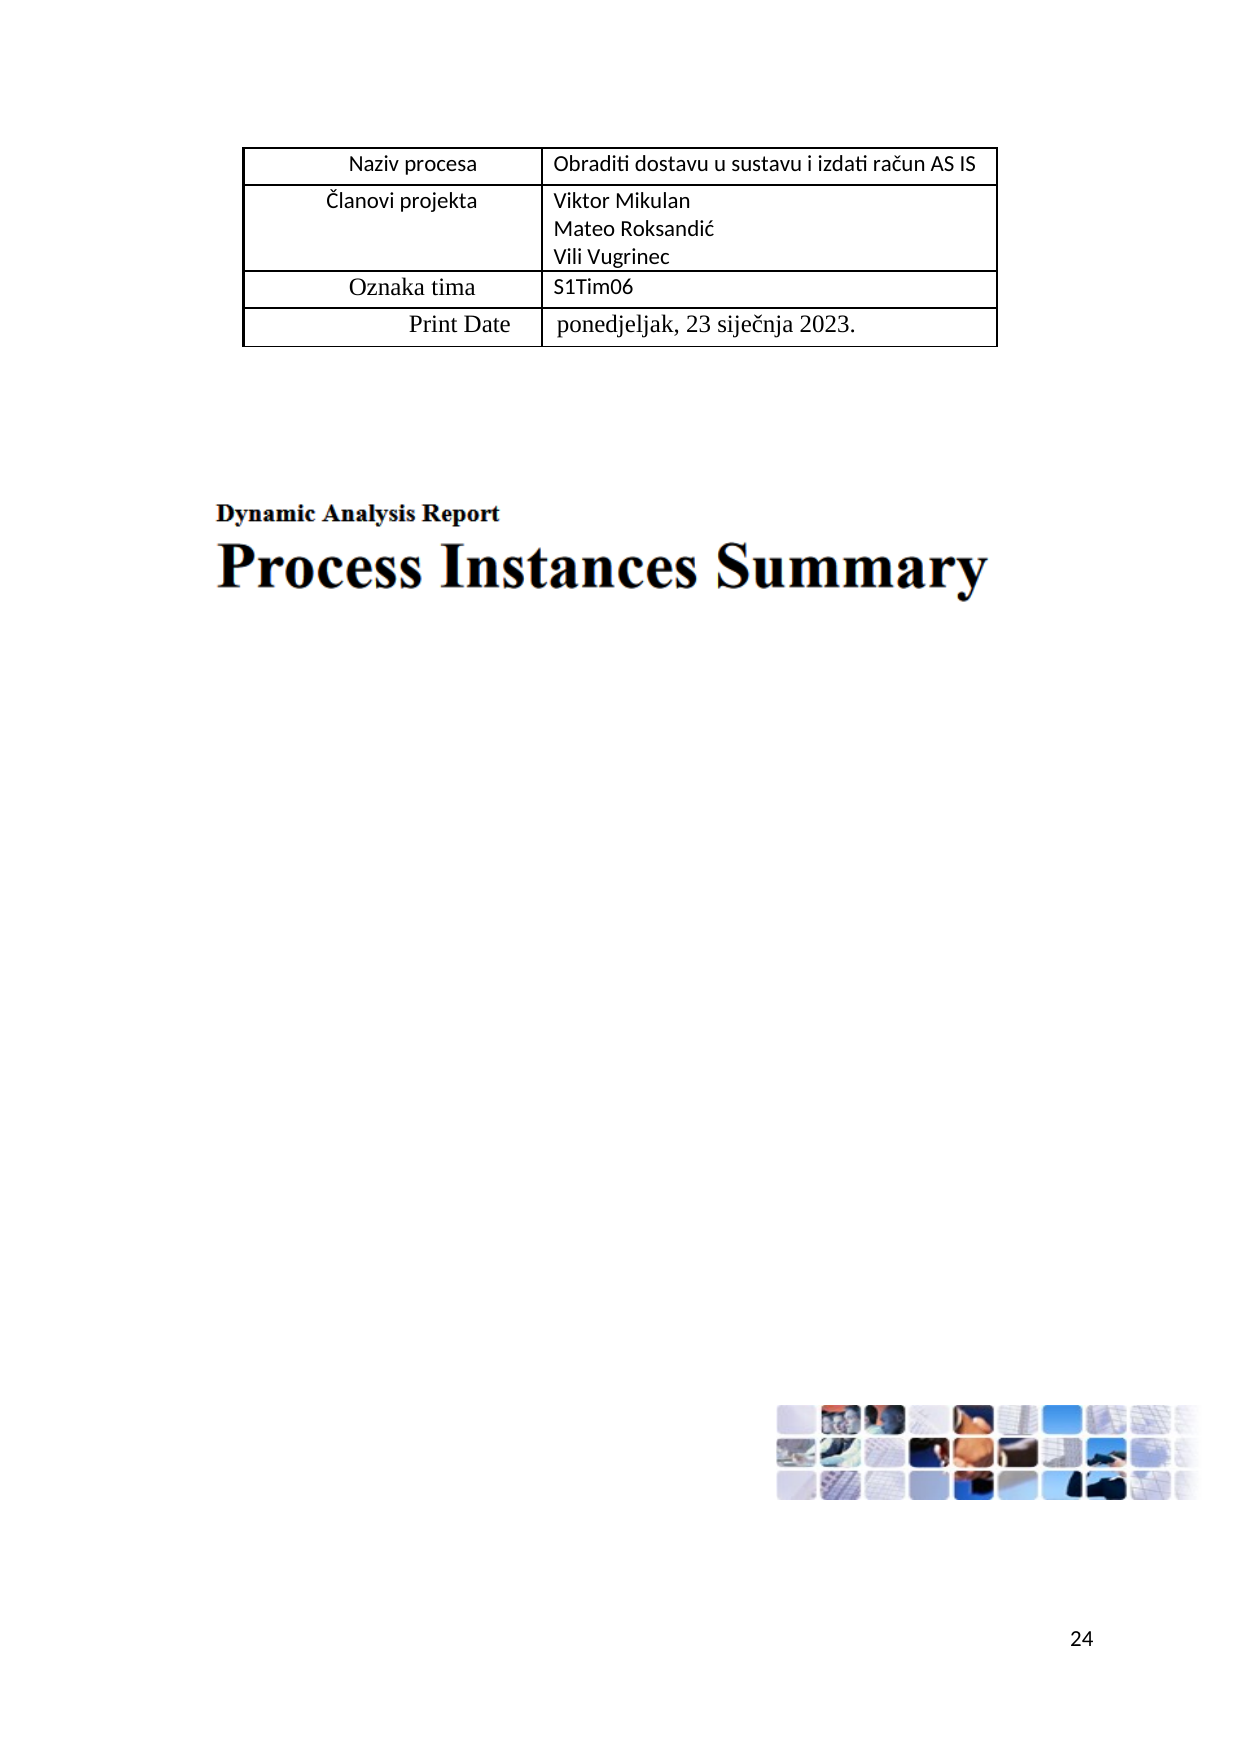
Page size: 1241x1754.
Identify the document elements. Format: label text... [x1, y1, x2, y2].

table_cell . [245, 309, 324, 346]
table_cell Viktor Mikulan Mateo Roksandić Vili Vugrinec [543, 186, 996, 270]
table_cell [245, 186, 325, 270]
picture [147, 445, 1094, 651]
table_cell Print Date [324, 309, 541, 346]
picture [776, 1405, 1202, 1500]
table_cell Članovi projekta [325, 186, 541, 270]
table_cell Oznaka tima [325, 272, 541, 307]
table_cell . ponedjeljak, 23 siječnja 2023. [543, 309, 996, 346]
table_cell S1Tim06 [543, 272, 996, 307]
table_cell [245, 272, 325, 307]
table_header Naziv procesa [325, 149, 541, 184]
table_header [245, 149, 325, 184]
table_header Obraditi dostavu u sustavu i izdati račun AS IS [543, 149, 996, 184]
